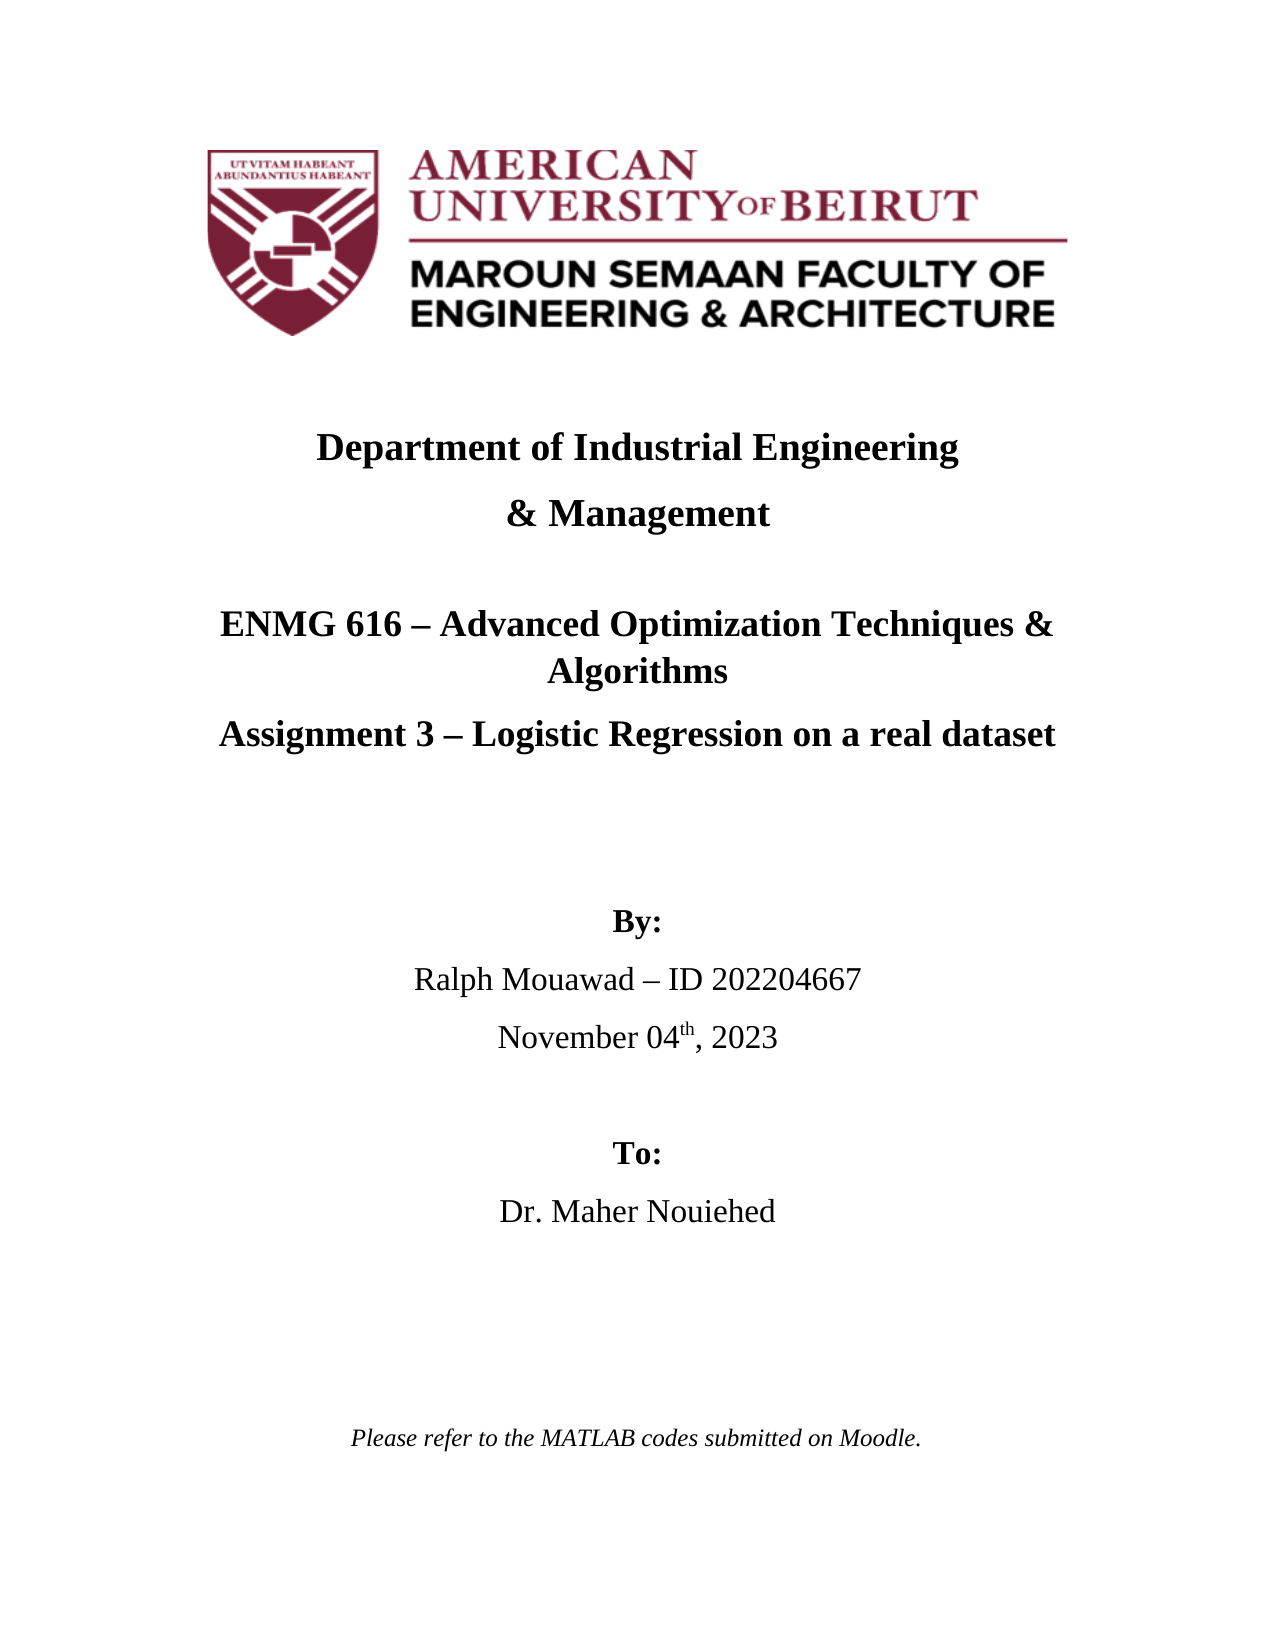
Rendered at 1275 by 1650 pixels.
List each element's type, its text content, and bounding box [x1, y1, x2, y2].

text Assignment 3 – Logistic Regression on a real dataset [150, 711, 1125, 754]
text Please refer to the MATLAB codes submitted on Moodle. [150, 1423, 1125, 1452]
text Ralph Mouawad – ID 202204667 [150, 959, 1125, 997]
text Department of Industrial Engineering [150, 423, 1125, 469]
text To: [150, 1133, 1125, 1171]
text Dr. Maher Nouiehed [150, 1191, 1125, 1229]
text By: [150, 901, 1125, 939]
picture [207, 150, 1068, 336]
text ENMG 616 – Advanced Optimization Techniques & Algorithms [150, 602, 1125, 691]
text & Management [150, 489, 1125, 534]
text November 04th, 2023 [150, 1017, 1125, 1055]
